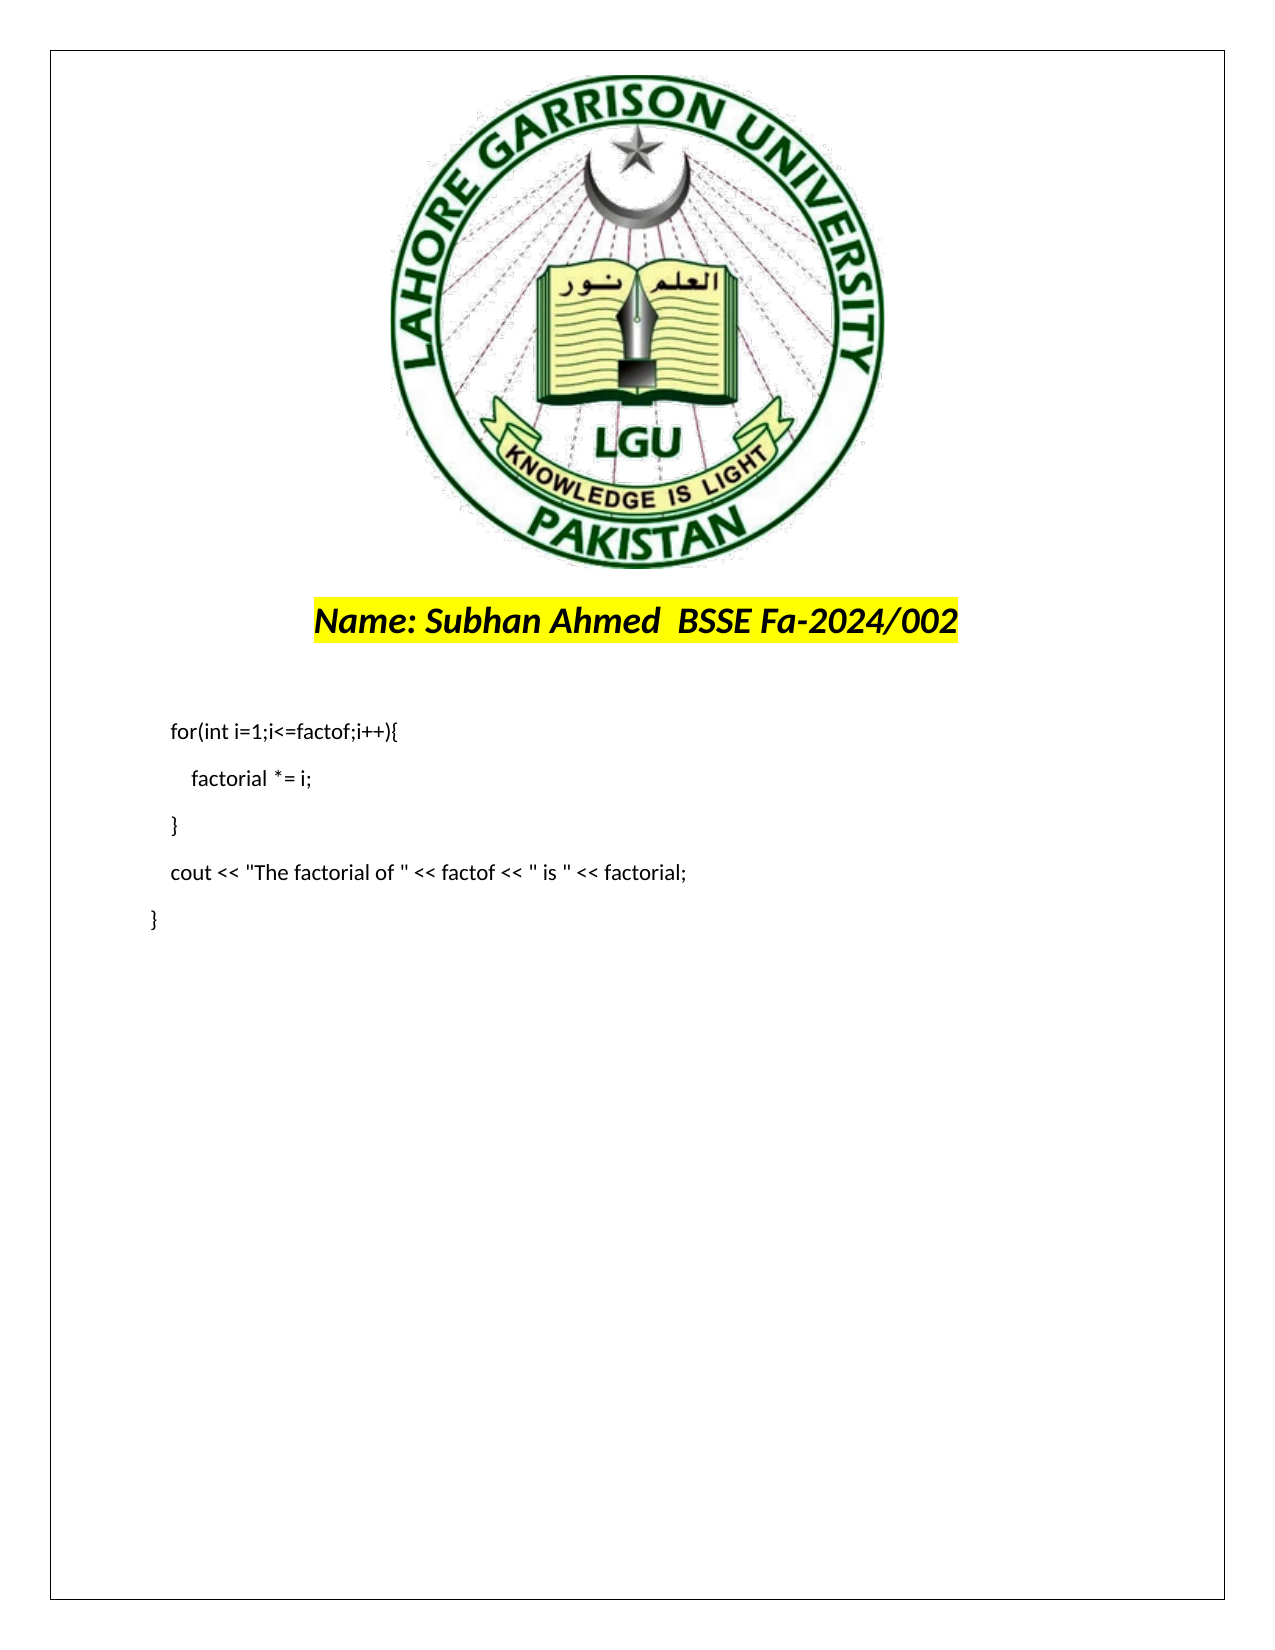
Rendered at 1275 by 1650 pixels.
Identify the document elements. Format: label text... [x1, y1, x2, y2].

text factorial *= i; [150, 764, 1125, 792]
text for(int i=1;i<=factof;i++){ [150, 717, 1125, 746]
picture [390, 75, 885, 569]
text cout << "The factorial of " << factof << " is " << factorial; [150, 858, 1125, 886]
text } [150, 811, 1125, 839]
text } [150, 905, 1125, 933]
